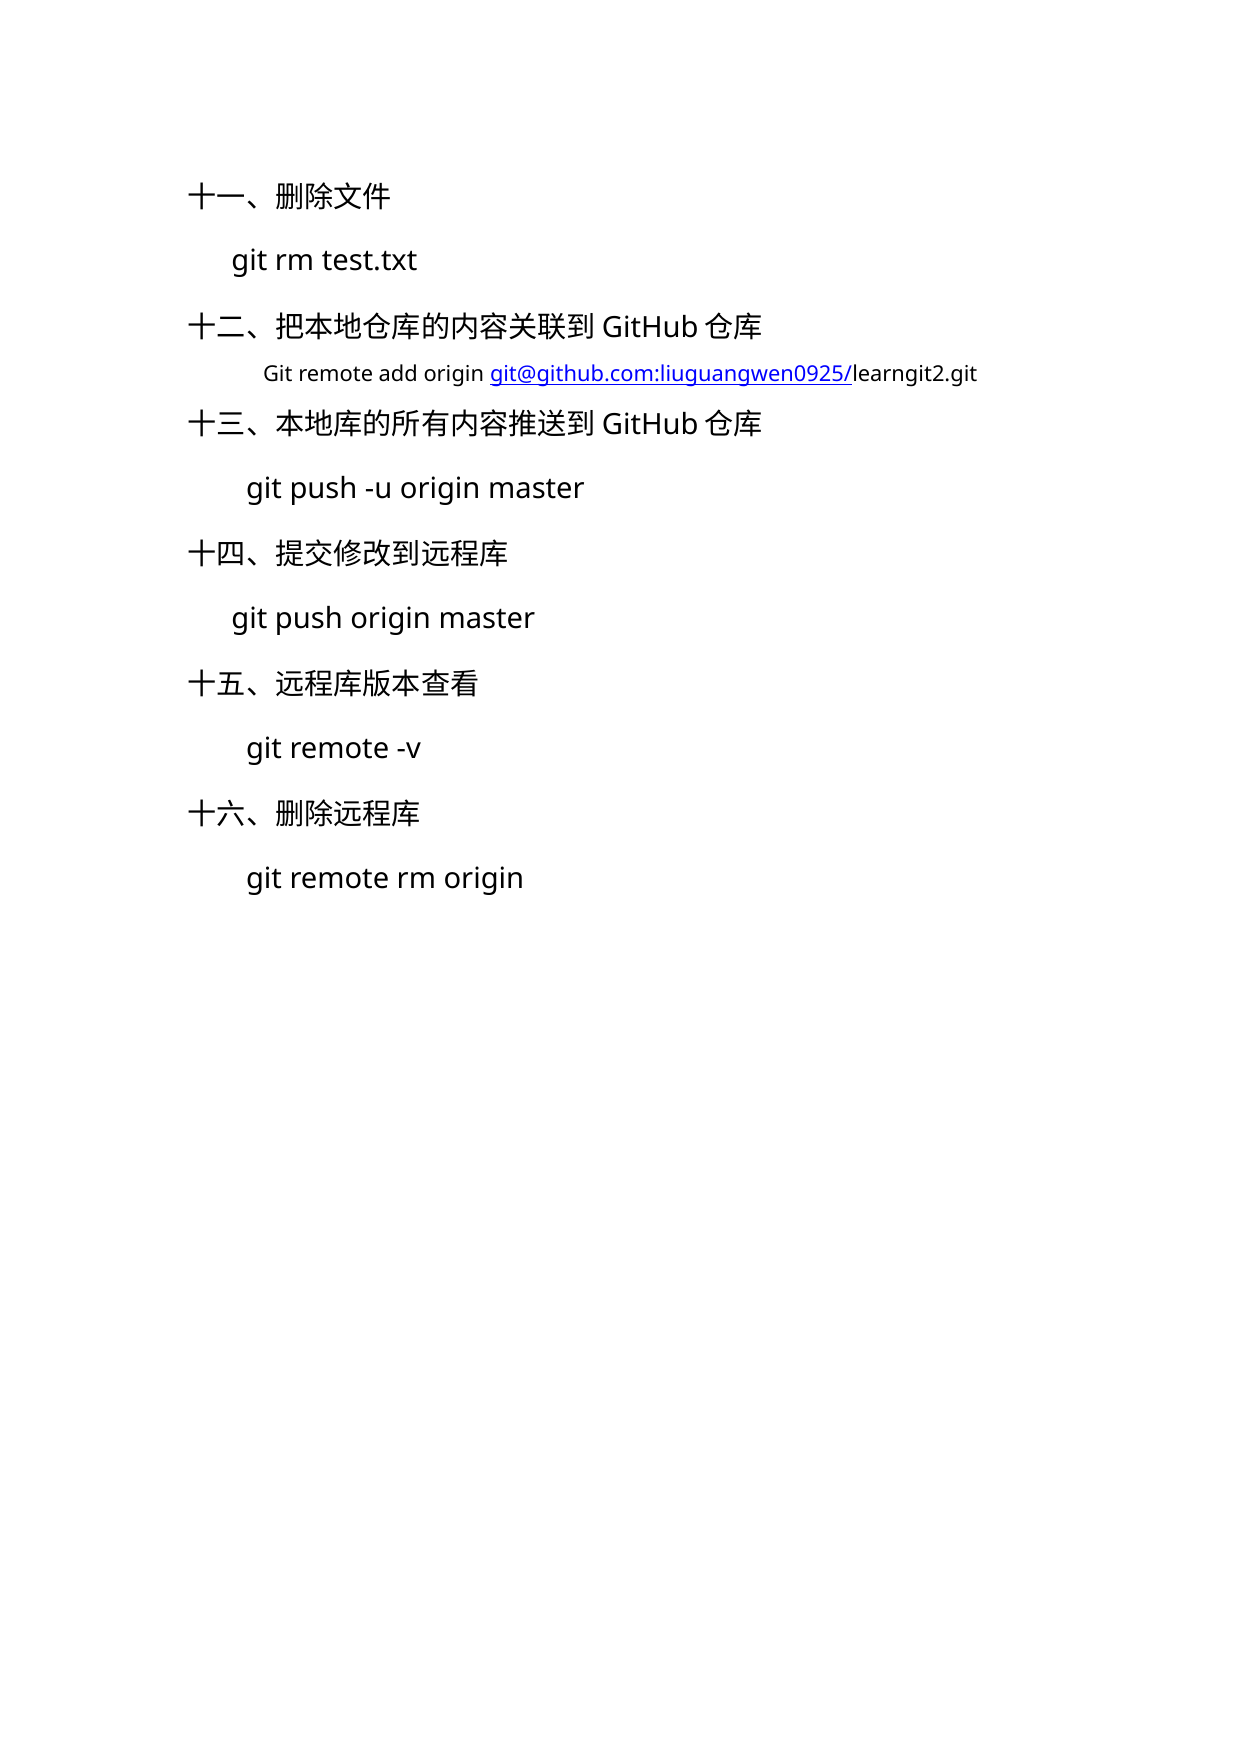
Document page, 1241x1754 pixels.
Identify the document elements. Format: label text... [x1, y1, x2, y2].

list 远程库版本查看 [187, 649, 1053, 714]
list 把本地仓库的内容关联到GitHub仓库 [187, 292, 1053, 357]
list git push origin master [187, 584, 1053, 649]
list 删除远程库 [187, 779, 1053, 844]
list git push -u origin master [187, 454, 1053, 519]
list Git remote add origin git@github.com:liuguangwen0925/learngit2.git [187, 357, 1053, 389]
list git rm test.txt [187, 227, 1053, 292]
list 删除文件 [187, 162, 1053, 227]
list git remote -v [187, 714, 1053, 779]
list git remote rm origin [187, 844, 1053, 909]
list 提交修改到远程库 [187, 519, 1053, 584]
list 本地库的所有内容推送到GitHub仓库 [187, 389, 1053, 454]
